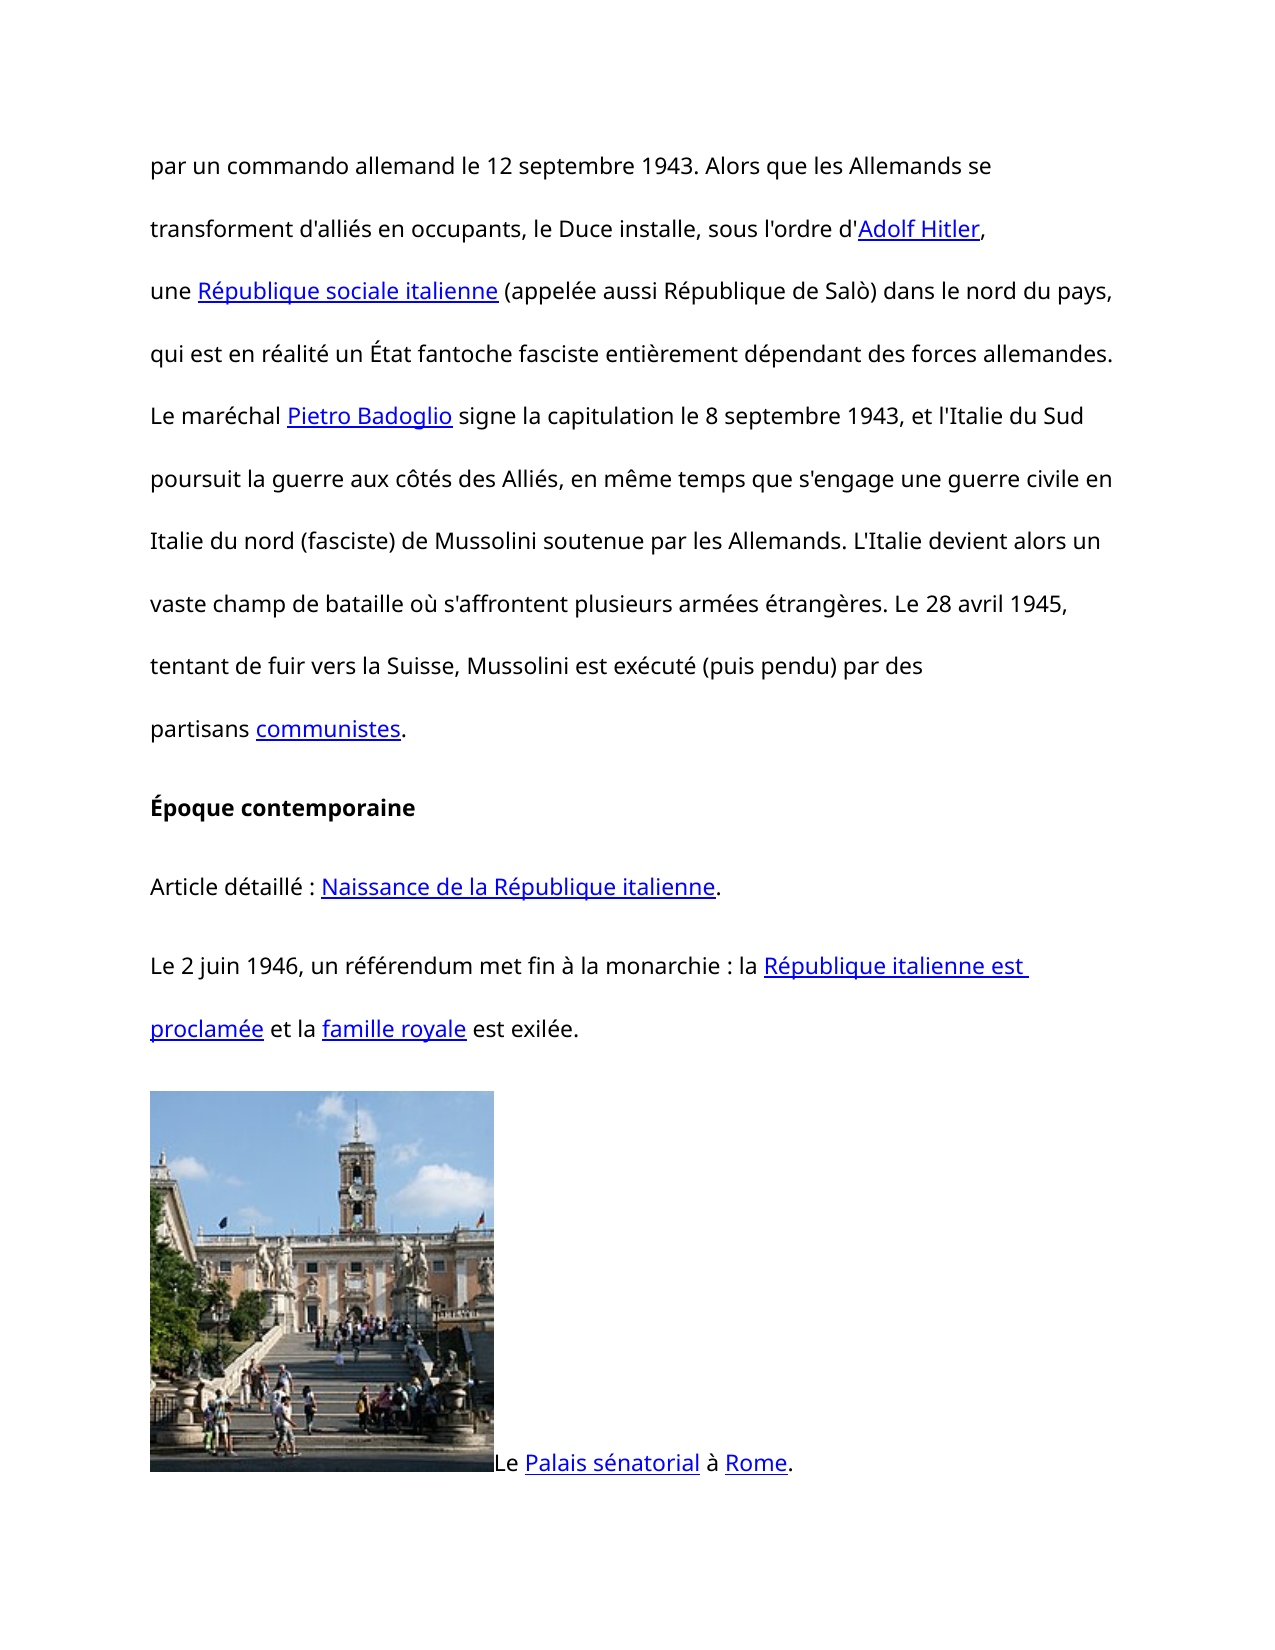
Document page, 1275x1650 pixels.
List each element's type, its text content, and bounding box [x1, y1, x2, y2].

text Article détaillé : Naissance de la République italienne. [150, 871, 1125, 902]
picture [150, 1091, 494, 1472]
text Le 2 juin 1946, un référendum met fin à la monarchie : la République italienne est proclamée et la famille royale est exilée. [150, 950, 1125, 1044]
text Époque contemporaine [150, 792, 1125, 823]
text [150, 150, 1125, 744]
